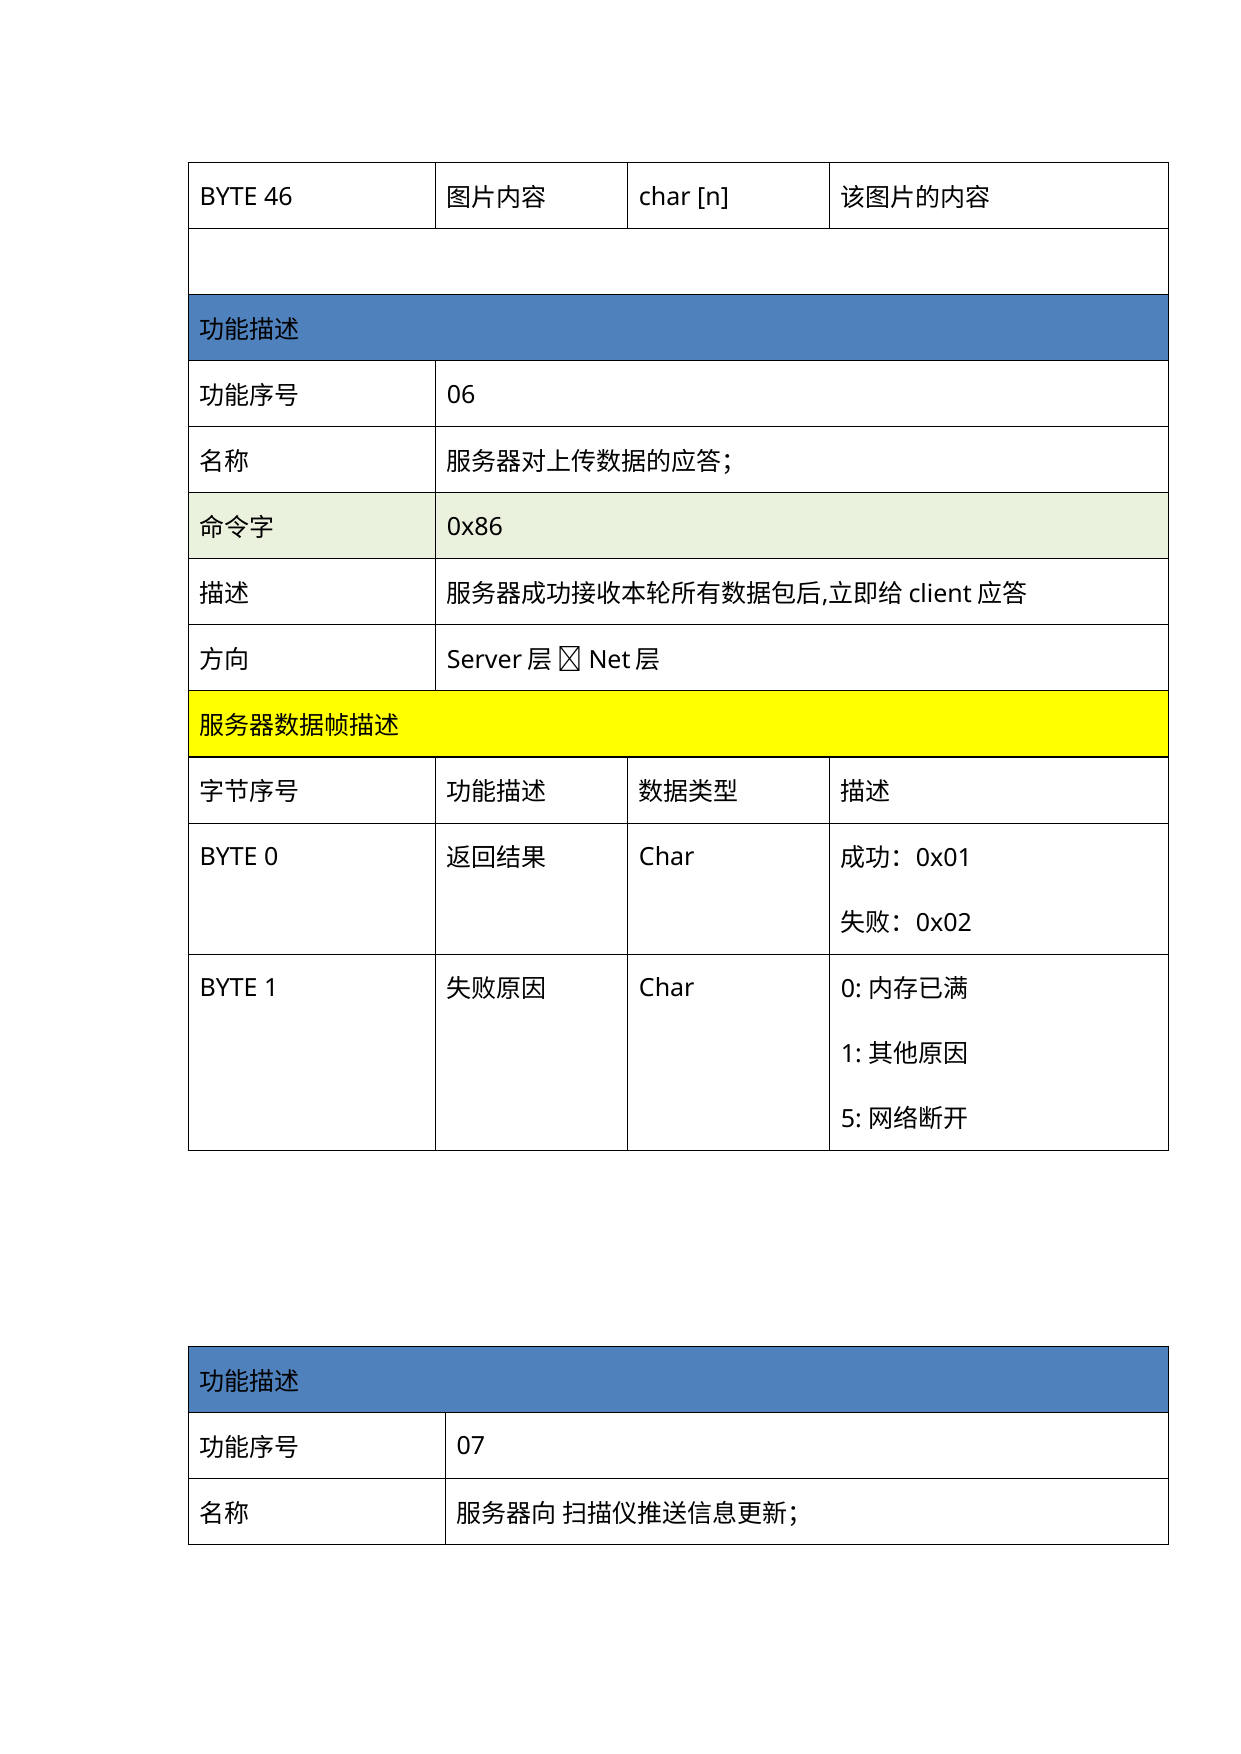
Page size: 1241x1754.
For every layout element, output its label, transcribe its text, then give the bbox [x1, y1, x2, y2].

table_cell 返回结果 [436, 824, 627, 953]
table_cell 功能序号 [189, 361, 435, 426]
table_cell 命令字 [189, 493, 435, 558]
table_cell 图片内容 [436, 163, 627, 228]
table_cell 方向 [189, 625, 435, 690]
table_cell BYTE 1 [189, 955, 435, 1149]
table_header 功能描述 [189, 1347, 1168, 1412]
table_cell 描述 [830, 758, 1168, 822]
table_cell 功能描述 [436, 758, 627, 822]
table_cell 0: 内存已满 1: 其他原因 5: 网络断开 [830, 955, 1168, 1149]
table_cell 数据类型 [628, 758, 829, 822]
table_cell 该图片的内容 [830, 163, 1168, 228]
table_cell 字节序号 [189, 758, 435, 822]
table_cell 07 [446, 1413, 1168, 1478]
table_cell 服务器数据帧描述 [189, 691, 1168, 756]
table_cell 功能描述 [189, 295, 1168, 360]
table_cell [189, 229, 1168, 294]
table_cell char [n] [628, 163, 829, 228]
table_cell BYTE 0 [189, 824, 435, 953]
table_cell Char [628, 955, 829, 1149]
table_cell 服务器成功接收本轮所有数据包后,立即给client应答 [436, 559, 1168, 624]
table_cell 06 [436, 361, 1168, 426]
table_cell 功能序号 [189, 1413, 445, 1478]
table_cell 名称 [189, 1479, 445, 1544]
table_cell Char [628, 824, 829, 953]
table_cell 服务器对上传数据的应答； [436, 427, 1168, 492]
table_cell 服务器向 扫描仪推送信息更新； [446, 1479, 1168, 1544]
table_cell 名称 [189, 427, 435, 492]
table_cell BYTE 46 [189, 163, 435, 228]
table_cell 0x86 [436, 493, 1168, 558]
table_cell 失败原因 [436, 955, 627, 1149]
table_cell 描述 [189, 559, 435, 624]
table_cell Server层 Net层 [436, 625, 1168, 690]
table_cell 成功：0x01 失败：0x02 [830, 824, 1168, 953]
